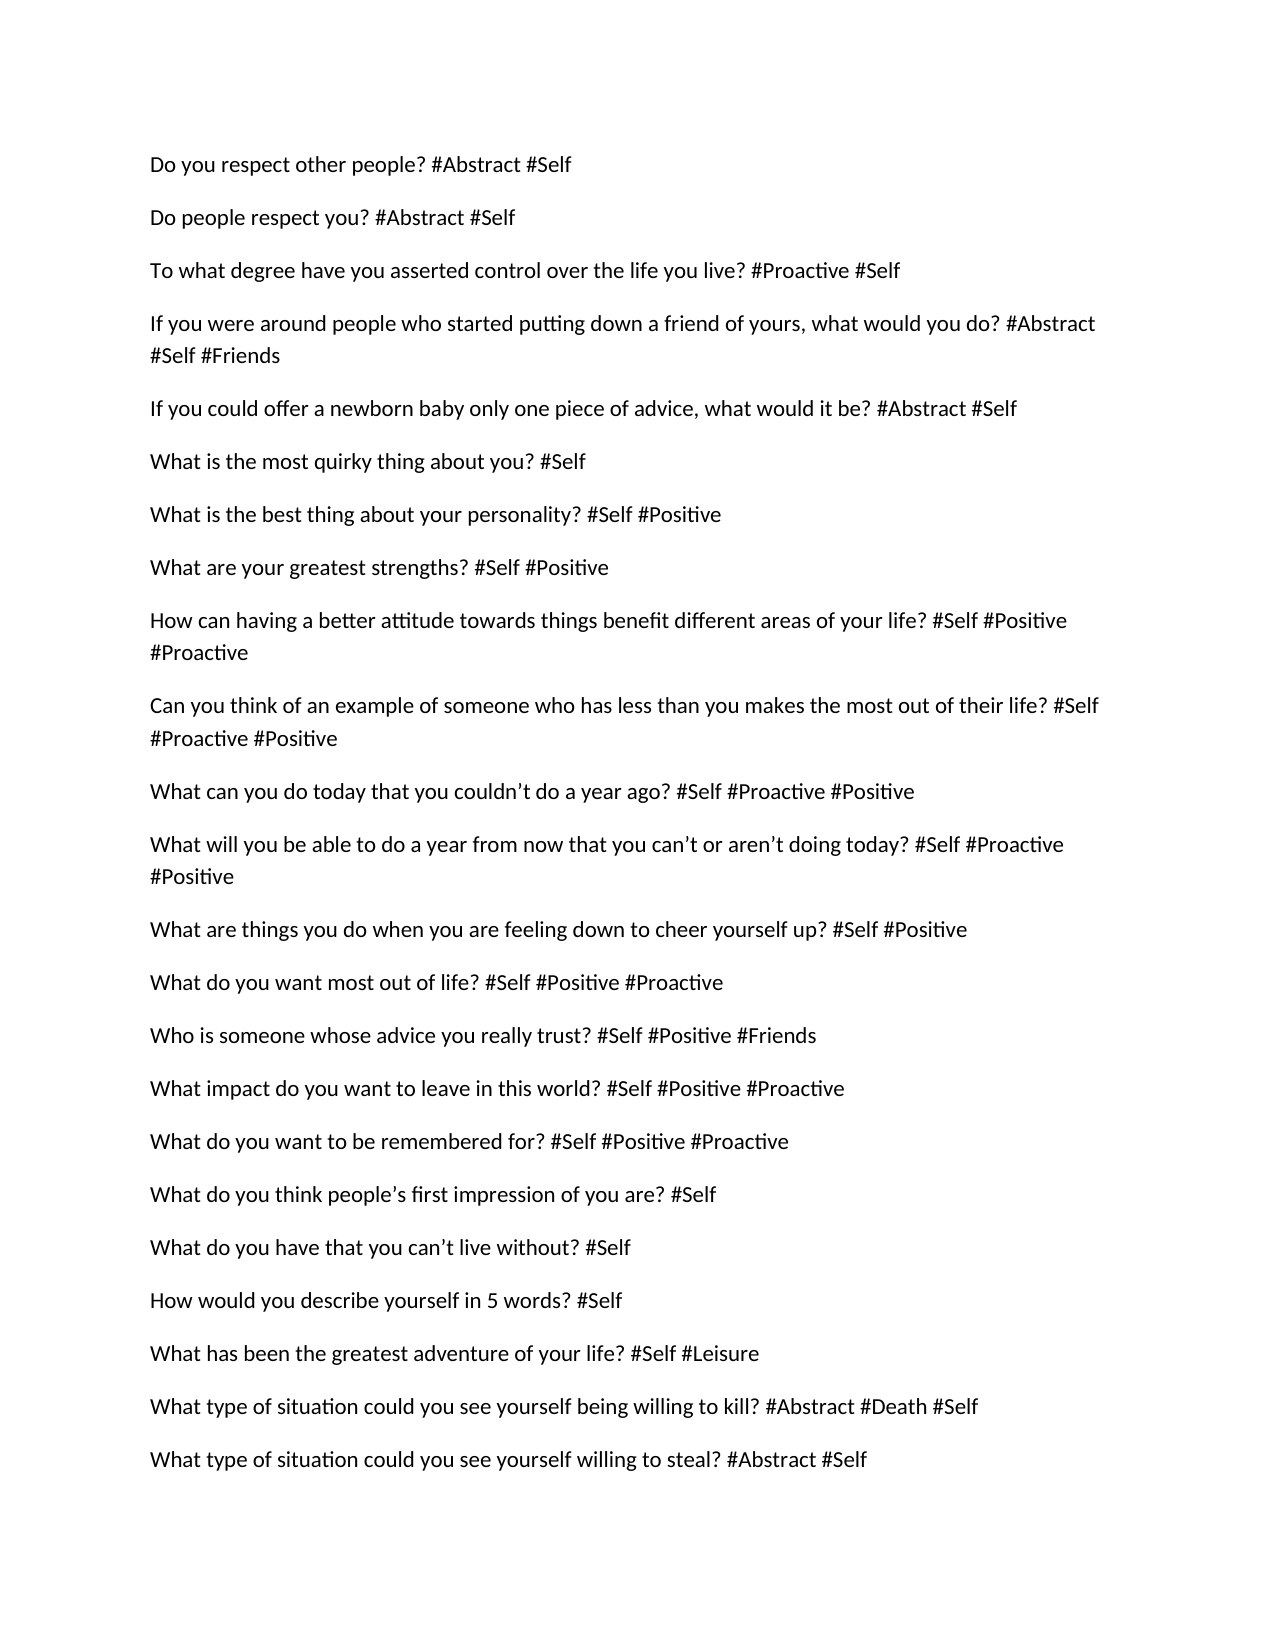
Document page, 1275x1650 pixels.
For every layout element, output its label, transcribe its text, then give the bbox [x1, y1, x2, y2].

text What will you be able to do a year from now that you can’t or aren’t doing today? #Self #Proactive #Positive [150, 830, 1125, 890]
text What do you want to be remembered for? #Self #Positive #Proactive [150, 1127, 1125, 1155]
text What are your greatest strengths? #Self #Positive [150, 553, 1125, 581]
text What impact do you want to leave in this world? #Self #Positive #Proactive [150, 1074, 1125, 1102]
text Can you think of an example of someone who has less than you makes the most out of their life? #Self #Proactive #Positive [150, 692, 1125, 752]
text If you were around people who started putting down a friend of yours, what would you do? #Abstract #Self #Friends [150, 309, 1125, 369]
text To what degree have you asserted control over the life you live? #Proactive #Self [150, 256, 1125, 284]
text What type of situation could you see yourself being willing to kill? #Abstract #Death #Self [150, 1392, 1125, 1420]
text What can you do today that you couldn’t do a year ago? #Self #Proactive #Positive [150, 777, 1125, 805]
text How would you describe yourself in 5 words? #Self [150, 1286, 1125, 1314]
text What has been the greatest adventure of your life? #Self #Leisure [150, 1339, 1125, 1367]
text How can having a better attitude towards things benefit different areas of your life? #Self #Positive #Proactive [150, 606, 1125, 667]
text What is the best thing about your personality? #Self #Positive [150, 500, 1125, 528]
text Do you respect other people? #Abstract #Self [150, 150, 1125, 178]
text What type of situation could you see yourself willing to steal? #Abstract #Self [150, 1445, 1125, 1473]
text What do you have that you can’t live without? #Self [150, 1233, 1125, 1261]
text Do people respect you? #Abstract #Self [150, 203, 1125, 231]
text What is the most quirky thing about you? #Self [150, 447, 1125, 475]
text Who is someone whose advice you really trust? #Self #Positive #Friends [150, 1021, 1125, 1049]
text What do you think people’s first impression of you are? #Self [150, 1180, 1125, 1208]
text What are things you do when you are feeling down to cheer yourself up? #Self #Positive [150, 915, 1125, 943]
text If you could offer a newborn baby only one piece of advice, what would it be? #Abstract #Self [150, 394, 1125, 422]
text What do you want most out of life? #Self #Positive #Proactive [150, 968, 1125, 996]
